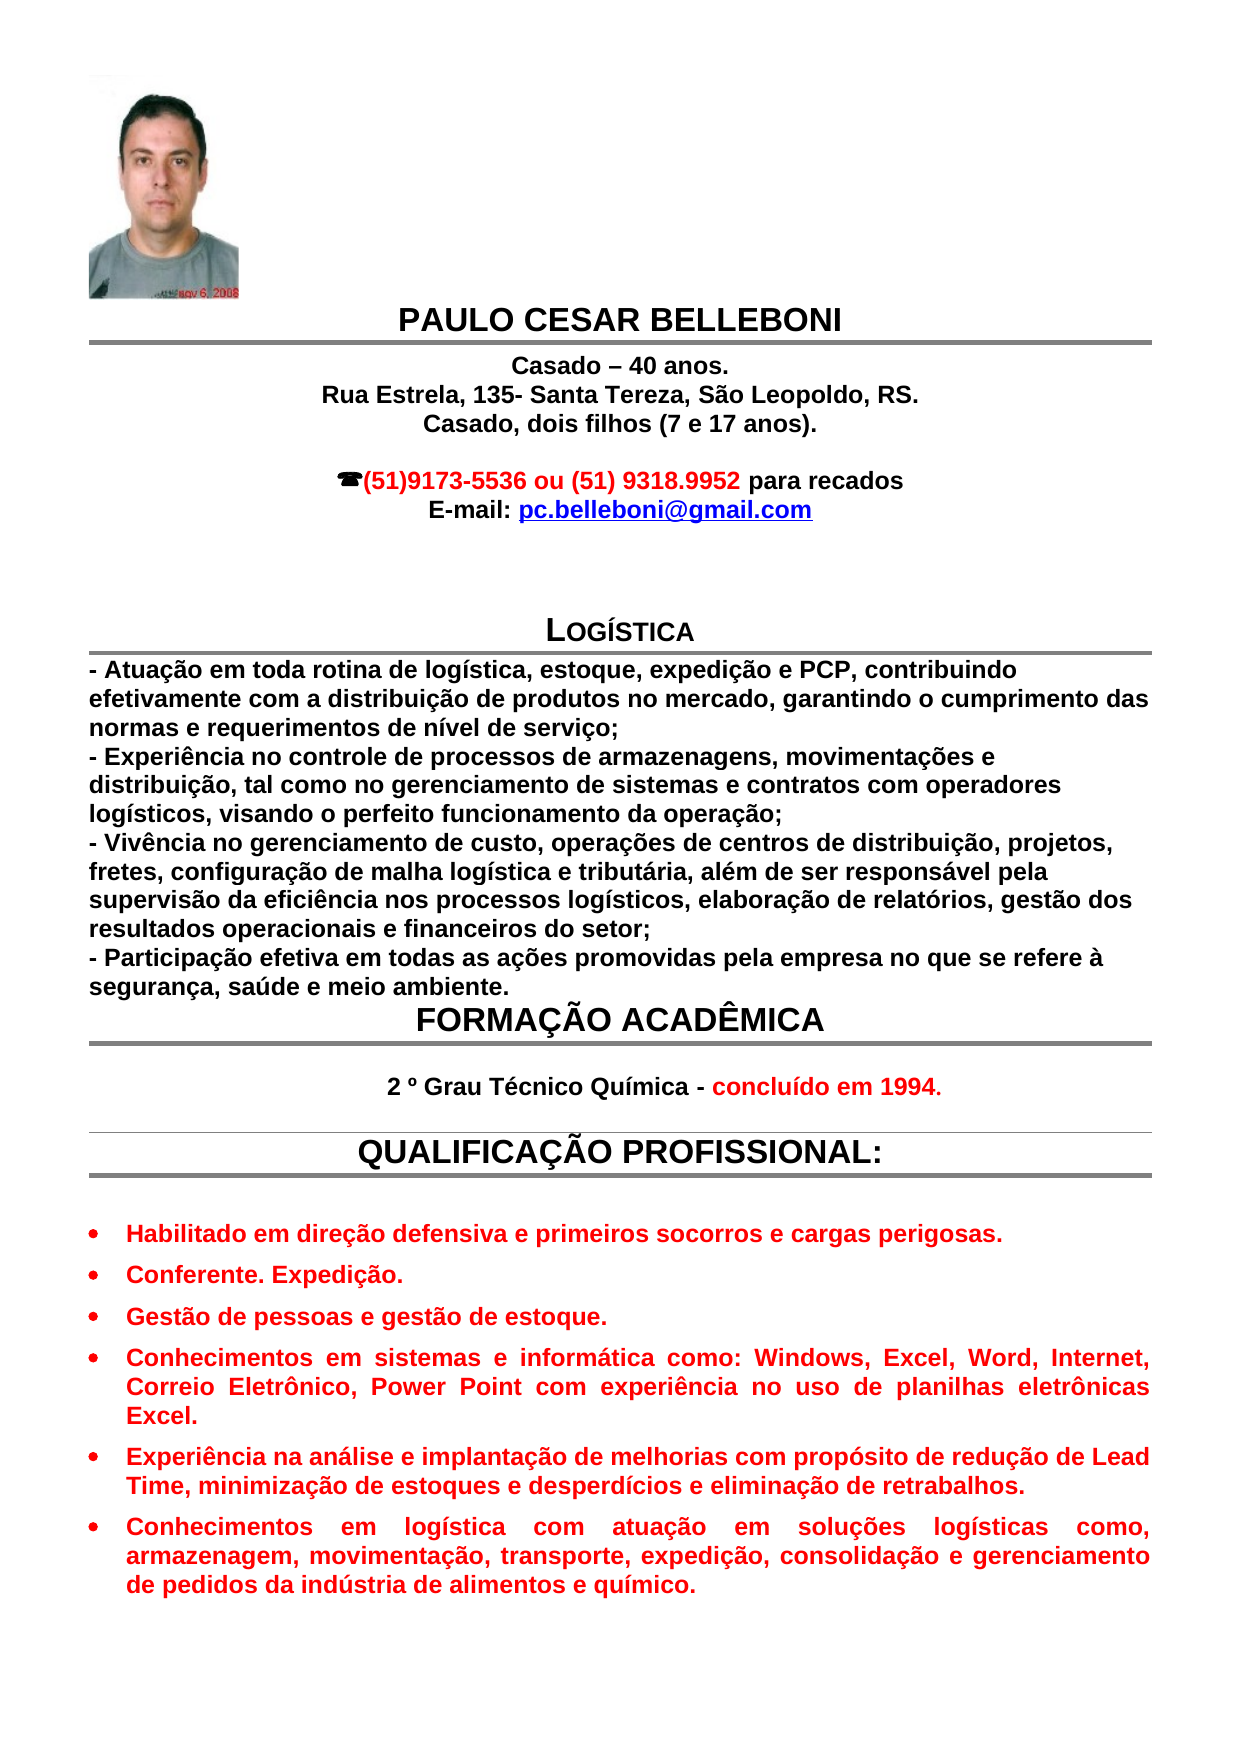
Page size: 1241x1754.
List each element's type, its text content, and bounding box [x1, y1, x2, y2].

subtitle Casado – 40 anos. [89, 351, 1152, 380]
text Casado, dois filhos (7 e 17 anos). [89, 409, 1152, 438]
title FORMAÇÃO ACADÊMICA [89, 1000, 1152, 1041]
text Rua Estrela, 135- Santa Tereza, São Leopoldo, RS. [89, 380, 1152, 409]
list Conferente. Expedição. [89, 1260, 1152, 1289]
title PAULO CESAR BELLEBONI [89, 300, 1152, 340]
title Logística [89, 610, 1152, 651]
list Habilitado em direção defensiva e primeiros socorros e cargas perigosas. [89, 1219, 1152, 1248]
list Gestão de pessoas e gestão de estoque. [89, 1302, 1152, 1331]
text E-mail: pc.belleboni@gmail.com [89, 495, 1152, 524]
title QUALIFICAÇÃO PROFISSIONAL: [89, 1133, 1152, 1173]
picture [88, 75, 239, 300]
text 2 º Grau Técnico Química - concluído em 1994. [89, 1072, 1152, 1101]
list Conhecimentos em logística com atuação em soluções logísticas como, armazenagem, movimentação, transporte, expedição, consolidação e gerenciamento de pedidos da indústria de alimentos e químico. [89, 1512, 1152, 1598]
list Experiência na análise e implantação de melhorias com propósito de redução de Lead Time, minimização de estoques e desperdícios e eliminação de retrabalhos. [89, 1442, 1152, 1499]
list Conhecimentos em sistemas e informática como: Windows, Excel, Word, Internet, Correio Eletrônico, Power Point com experiência no uso de planilhas eletrônicas Excel. [89, 1343, 1152, 1429]
text - Atuação em toda rotina de logística, estoque, expedição e PCP, contribuindo efetivamente com a distribuição de produtos no mercado, garantindo o cumprimento das normas e requerimentos de nível de serviço; - Experiência no controle de processos de armazenagens, movimentações e distribuição, tal como no gerenciamento de sistemas e contratos com operadores logísticos, visando o perfeito funcionamento da operação; - Vivência no gerenciamento de custo, operações de centros de distribuição, projetos, fretes, configuração de malha logística e tributária, além de ser responsável pela supervisão da eficiência nos processos logísticos, elaboração de relatórios, gestão dos resultados operacionais e financeiros do setor; - Participação efetiva em todas as ações promovidas pela empresa no que se refere à segurança, saúde e meio ambiente. [510, 655, 1152, 1000]
text (51)9173-5536 ou (51) 9318.9952 para recados [89, 466, 1152, 495]
